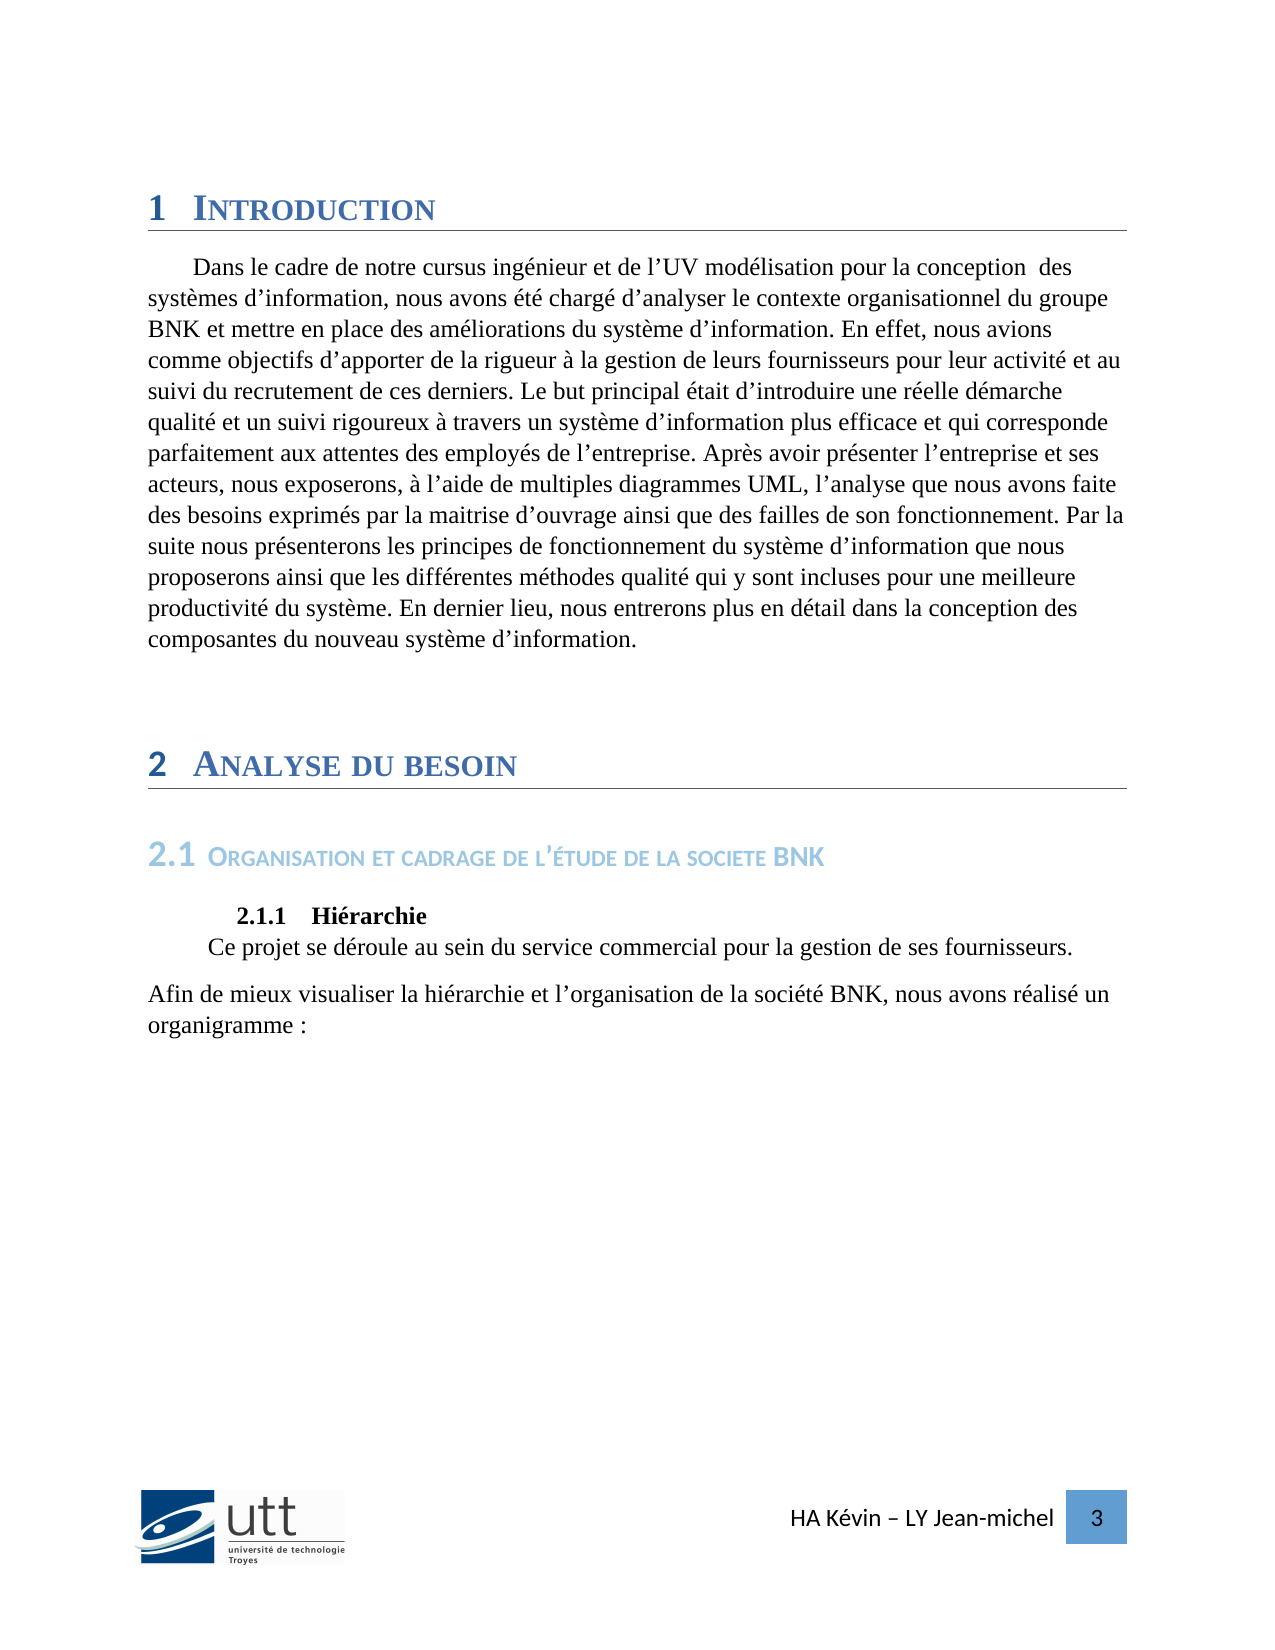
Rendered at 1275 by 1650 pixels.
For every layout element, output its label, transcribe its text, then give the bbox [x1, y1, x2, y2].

subtitle Analyse du besoin [148, 740, 1127, 788]
subtitle Hiérarchie [236, 901, 1127, 929]
picture [134, 1490, 345, 1565]
text Afin de mieux visualiser la hiérarchie et l’organisation de la société BNK, nous avons réalisé un organigramme : [148, 979, 1127, 1039]
text Dans le cadre de notre cursus ingénieur et de l’UV modélisation pour la conception des systèmes d’information, nous avons été chargé d’analyser le contexte organisationnel du groupe BNK et mettre en place des améliorations du système d’information. En effet, nous avions comme objectifs d’apporter de la rigueur à la gestion de leurs fournisseurs pour leur activité et au suivi du recrutement de ces derniers. Le but principal était d’introduire une réelle démarche qualité et un suivi rigoureux à travers un système d’information plus efficace et qui corresponde parfaitement aux attentes des employés de l’entreprise. Après avoir présenter l’entreprise et ses acteurs, nous exposerons, à l’aide de multiples diagrammes UML, l’analyse que nous avons faite des besoins exprimés par la maitrise d’ouvrage ainsi que des failles de son fonctionnement. Par la suite nous présenterons les principes de fonctionnement du système d’information que nous proposerons ainsi que les différentes méthodes qualité qui y sont incluses pour une meilleure productivité du système. En dernier lieu, nous entrerons plus en détail dans la conception des composantes du nouveau système d’information. [148, 252, 1127, 653]
subtitle Introduction [148, 185, 1127, 230]
text Ce projet se déroule au sein du service commercial pour la gestion de ses fournisseurs. [148, 932, 1127, 961]
subtitle Organisation et cadrage de l’étude de la societe BNK [148, 830, 1127, 876]
